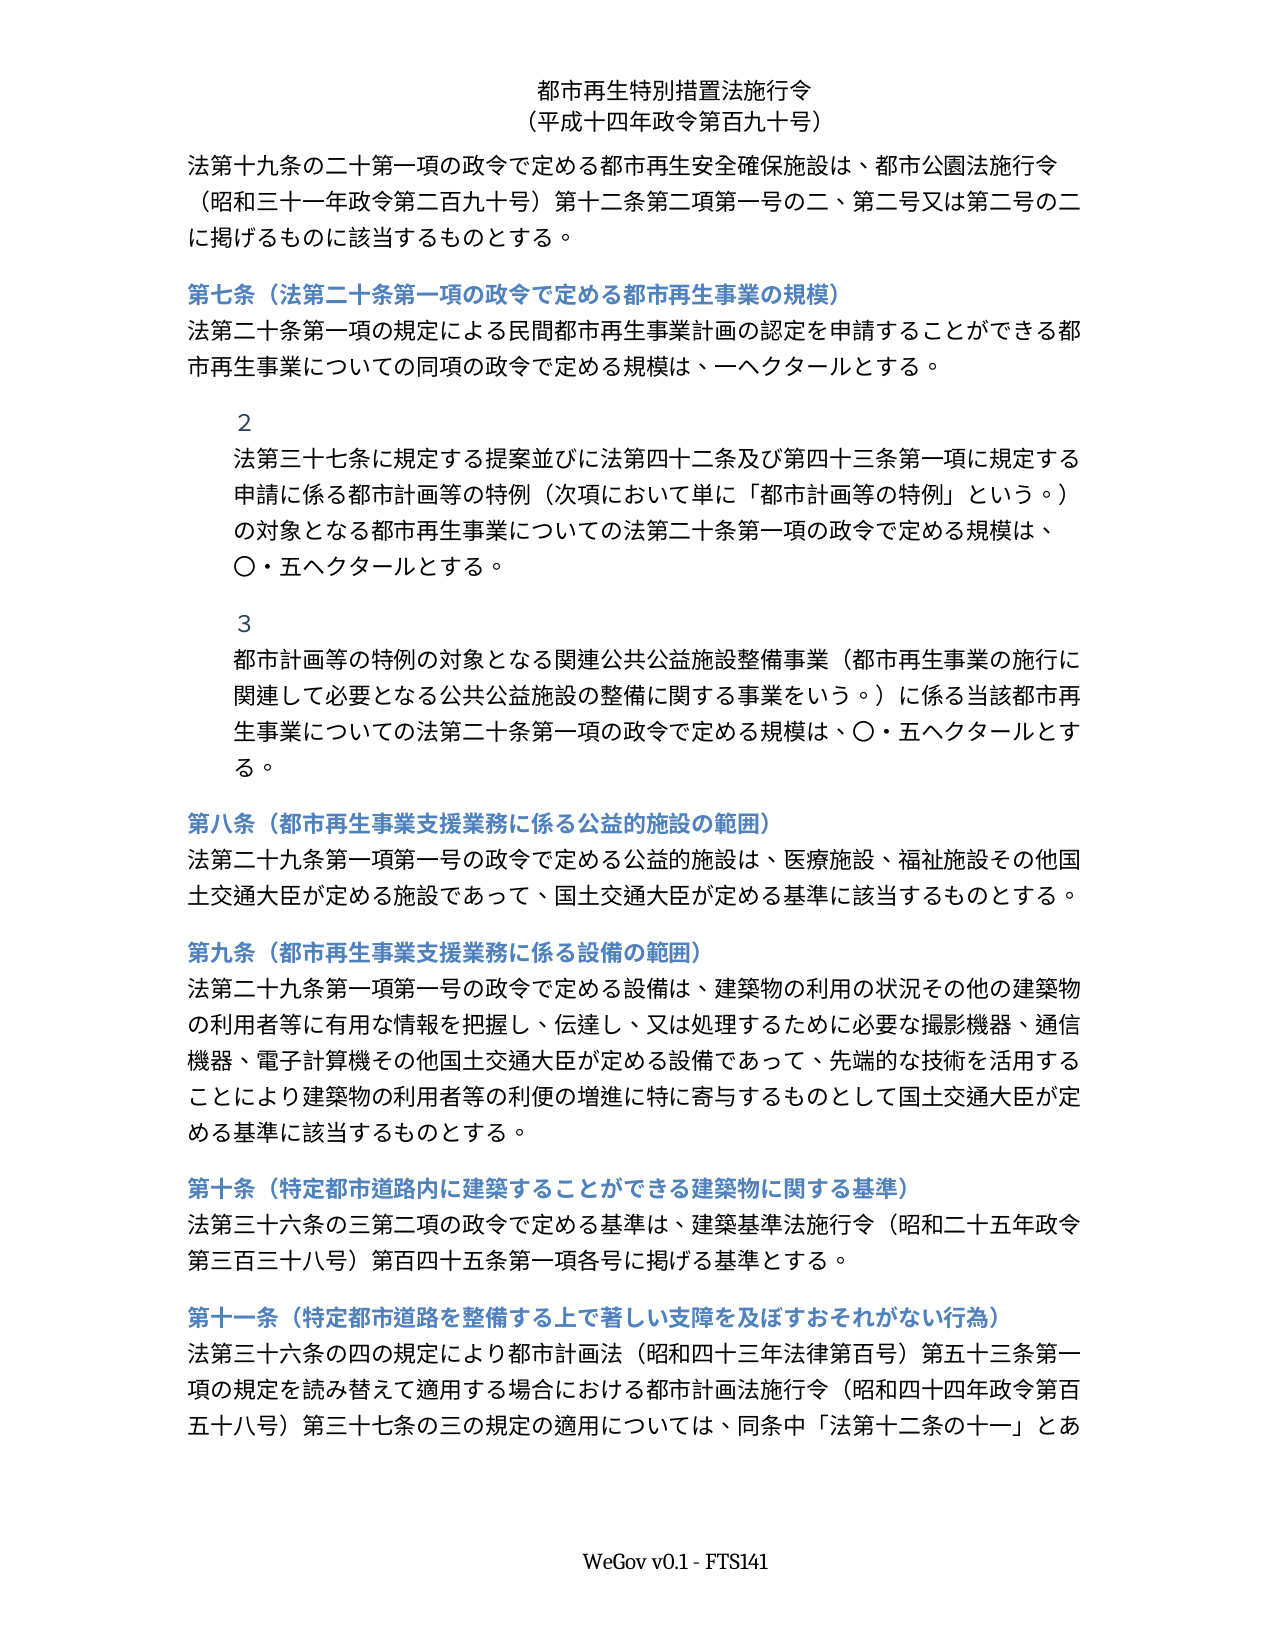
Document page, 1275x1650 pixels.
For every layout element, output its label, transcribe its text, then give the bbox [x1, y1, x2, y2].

subtitle ３ [233, 608, 1087, 639]
text 法第二十九条第一項第一号の政令で定める公益的施設は、医療施設、福祉施設その他国土交通大臣が定める施設であって、国土交通大臣が定める基準に該当するものとする。 [187, 844, 1087, 911]
subtitle 第七条（法第二十条第一項の政令で定める都市再生事業の規模） [187, 279, 1087, 310]
text 法第二十九条第一項第一号の政令で定める設備は、建築物の利用の状況その他の建築物の利用者等に有用な情報を把握し、伝達し、又は処理するために必要な撮影機器、通信機器、電子計算機その他国土交通大臣が定める設備であって、先端的な技術を活用することにより建築物の利用者等の利便の増進に特に寄与するものとして国土交通大臣が定める基準に該当するものとする。 [187, 973, 1087, 1148]
subtitle 第十条（特定都市道路内に建築することができる建築物に関する基準） [187, 1173, 1087, 1205]
subtitle ２ [233, 407, 1087, 438]
text 法第三十七条に規定する提案並びに法第四十二条及び第四十三条第一項に規定する申請に係る都市計画等の特例（次項において単に「都市計画等の特例」という。）の対象となる都市再生事業についての法第二十条第一項の政令で定める規模は、〇・五ヘクタールとする。 [233, 443, 1087, 582]
text 法第三十六条の三第二項の政令で定める基準は、建築基準法施行令（昭和二十五年政令第三百三十八号）第百四十五条第一項各号に掲げる基準とする。 [187, 1209, 1087, 1277]
text 法第二十条第一項の規定による民間都市再生事業計画の認定を申請することができる都市再生事業についての同項の政令で定める規模は、一ヘクタールとする。 [187, 314, 1087, 382]
subtitle 第八条（都市再生事業支援業務に係る公益的施設の範囲） [187, 808, 1087, 839]
subtitle 第十一条（特定都市道路を整備する上で著しい支障を及ぼすおそれがない行為） [187, 1302, 1087, 1333]
text 法第十九条の二十第一項の政令で定める都市再生安全確保施設は、都市公園法施行令（昭和三十一年政令第二百九十号）第十二条第二項第一号の二、第二号又は第二号の二に掲げるものに該当するものとする。 [187, 150, 1087, 253]
subtitle 第九条（都市再生事業支援業務に係る設備の範囲） [187, 937, 1087, 968]
text 都市計画等の特例の対象となる関連公共公益施設整備事業（都市再生事業の施行に関連して必要となる公共公益施設の整備に関する事業をいう。）に係る当該都市再生事業についての法第二十条第一項の政令で定める規模は、〇・五ヘクタールとする。 [233, 644, 1087, 783]
